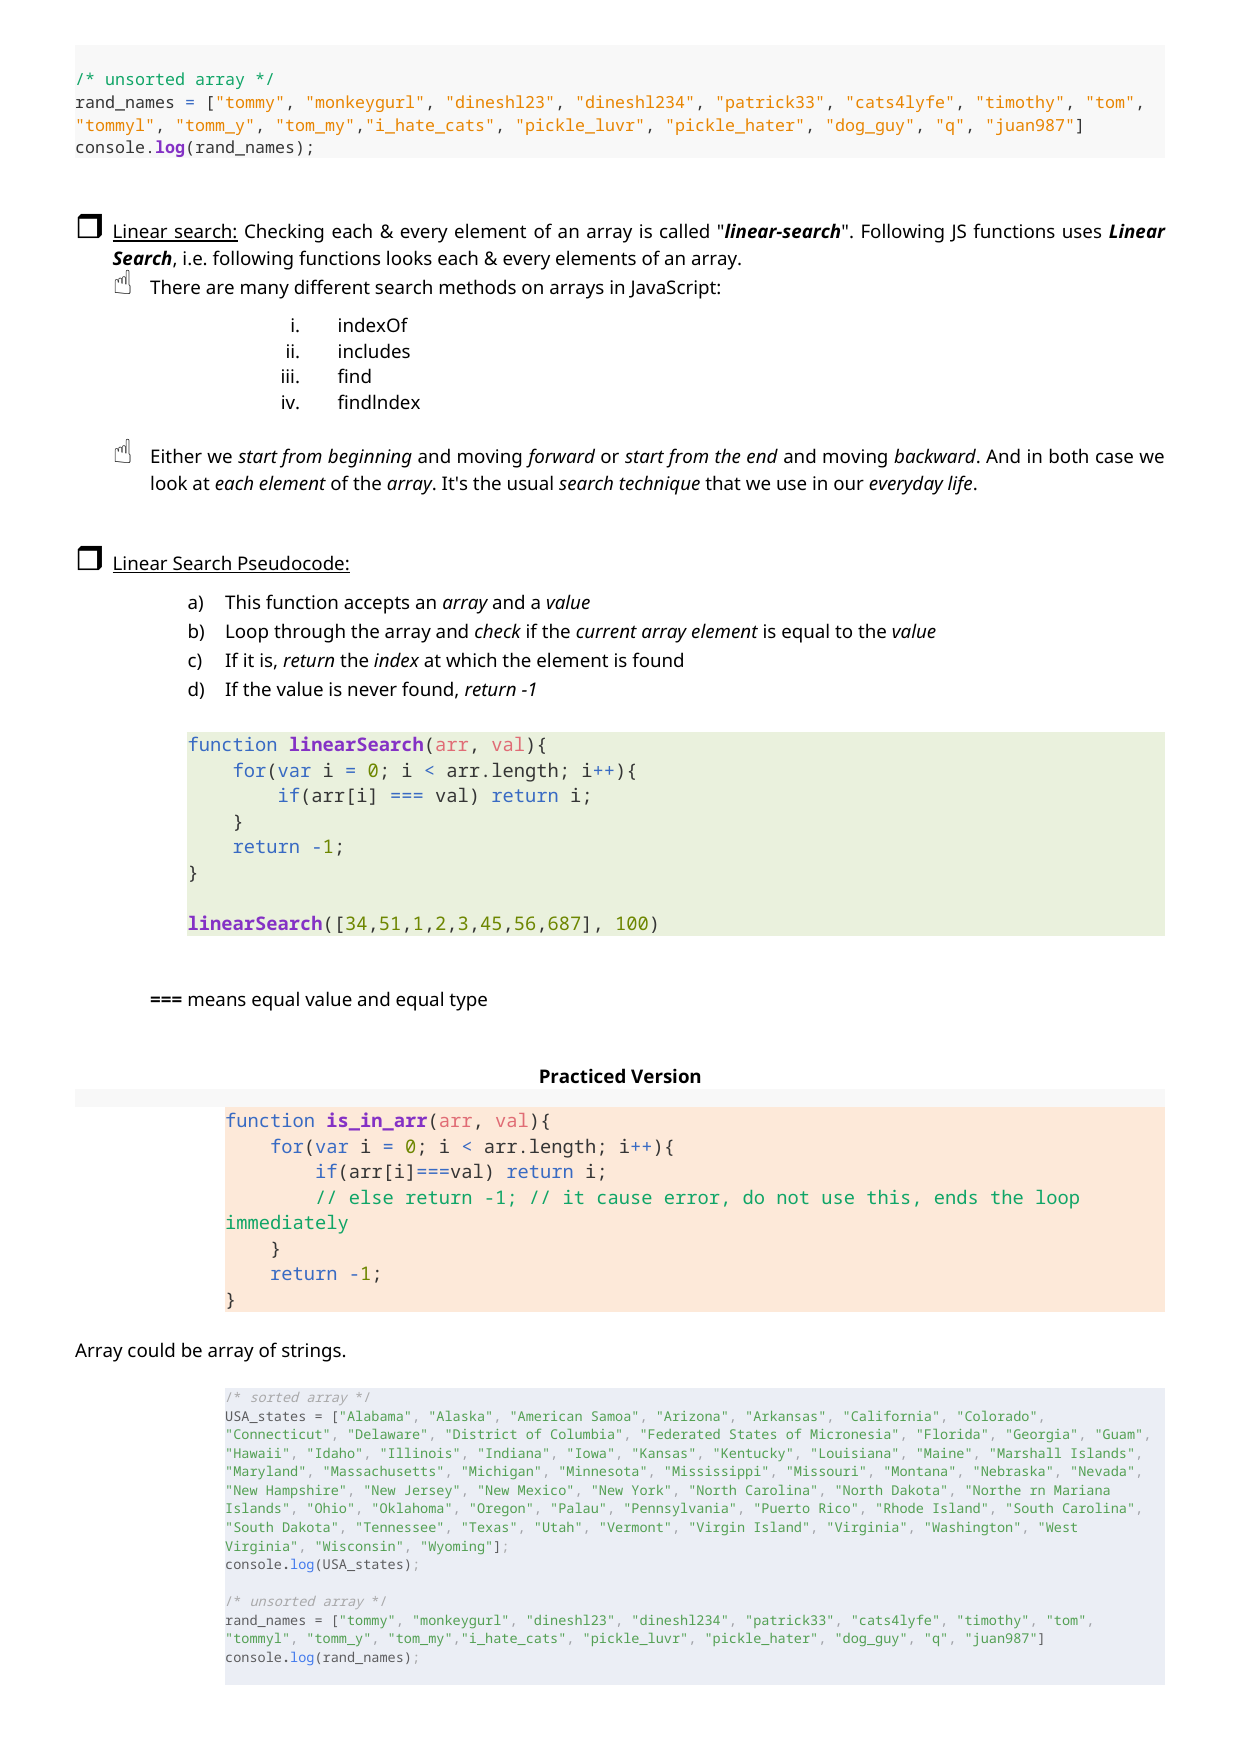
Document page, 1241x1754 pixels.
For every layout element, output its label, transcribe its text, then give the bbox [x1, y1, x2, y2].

list Either we start from beginning and moving forward or start from the end and moving backward. And in both case we look at each element of the array. It's the usual search technique that we use in our everyday life. [112, 440, 1165, 496]
text // else return -1; // it cause error, do not use this, ends the loop immediately [225, 1184, 1165, 1235]
text for(var i = 0; i < arr.length; i++){ [225, 1133, 1165, 1158]
text /* sorted array */ [225, 1388, 1165, 1407]
list includes [300, 338, 1165, 364]
text } [225, 1286, 1165, 1312]
list find [300, 364, 1165, 389]
text USA_states = ["Alabama", "Alaska", "American Samoa", "Arizona", "Arkansas", "California", "Colorado", "Connecticut", "Delaware", "District of Columbia", "Federated States of Micronesia", "Florida", "Georgia", "Guam", "Hawaii", "Idaho", "Illinois", "Indiana", "Iowa", "Kansas", "Kentucky", "Louisiana", "Maine", "Marshall Islands", "Maryland", "Massachusetts", "Michigan", "Minnesota", "Mississippi", "Missouri", "Montana", "Nebraska", "Nevada", "New Hampshire", "New Jersey", "New Mexico", "New York", "North Carolina", "North Dakota", "Northe rn Mariana Islands", "Ohio", "Oklahoma", "Oregon", "Palau", "Pennsylvania", "Puerto Rico", "Rhode Island", "South Carolina", "South Dakota", "Tennessee", "Texas", "Utah", "Vermont", "Virgin Island", "Virginia", "Washington", "West Virginia", "Wisconsin", "Wyoming"]; [225, 1407, 1165, 1555]
list Linear Search Pseudocode: [75, 547, 1165, 578]
list This function accepts an array and a value [187, 589, 1165, 614]
text /* unsorted array */ [225, 1592, 1165, 1611]
text } [187, 808, 1165, 834]
text if(arr[i] === val) return i; [187, 783, 1165, 808]
text function is_in_arr(arr, val){ [225, 1107, 1165, 1133]
list indexOf [300, 313, 1165, 338]
text if(arr[i]===val) return i; [225, 1158, 1165, 1184]
list There are many different search methods on arrays in JavaScript: [112, 271, 1165, 301]
text function linearSearch(arr, val){ [187, 732, 1165, 757]
text console.log(USA_states); [225, 1555, 1165, 1573]
text } [187, 859, 1165, 885]
text /* unsorted array */ [75, 68, 1165, 90]
text for(var i = 0; i < arr.length; i++){ [187, 757, 1165, 783]
text console.log(rand_names); [75, 136, 1165, 158]
list Loop through the array and check if the current array element is equal to the value [187, 618, 1165, 644]
list Linear search: Checking each & every element of an array is called "linear-search". Following JS functions uses Linear Search, i.e. following functions looks each & every elements of an array. [75, 215, 1165, 271]
list If the value is never found, return -1 [187, 677, 1165, 702]
text Practiced Version [75, 1063, 1165, 1089]
text return -1; [187, 834, 1165, 859]
text console.log(rand_names); [225, 1648, 1165, 1666]
text return -1; [225, 1261, 1165, 1286]
text Array could be array of strings. [75, 1337, 1165, 1363]
text === means equal value and equal type [75, 987, 1165, 1012]
text rand_names = ["tommy", "monkeygurl", "dineshl23", "dineshl234", "patrick33", "cats4lyfe", "timothy", "tom", "tommyl", "tomm_y", "tom_my","i_hate_cats", "pickle_luvr", "pickle_hater", "dog_guy", "q", "juan987"] [75, 90, 1165, 136]
text linearSearch([34,51,1,2,3,45,56,687], 100) [187, 910, 1165, 936]
text } [225, 1235, 1165, 1261]
list If it is, return the index at which the element is found [187, 647, 1165, 673]
list findlndex [300, 389, 1165, 415]
text rand_names = ["tommy", "monkeygurl", "dineshl23", "dineshl234", "patrick33", "cats4lyfe", "timothy", "tom", "tommyl", "tomm_y", "tom_my","i_hate_cats", "pickle_luvr", "pickle_hater", "dog_guy", "q", "juan987"] [225, 1611, 1165, 1648]
